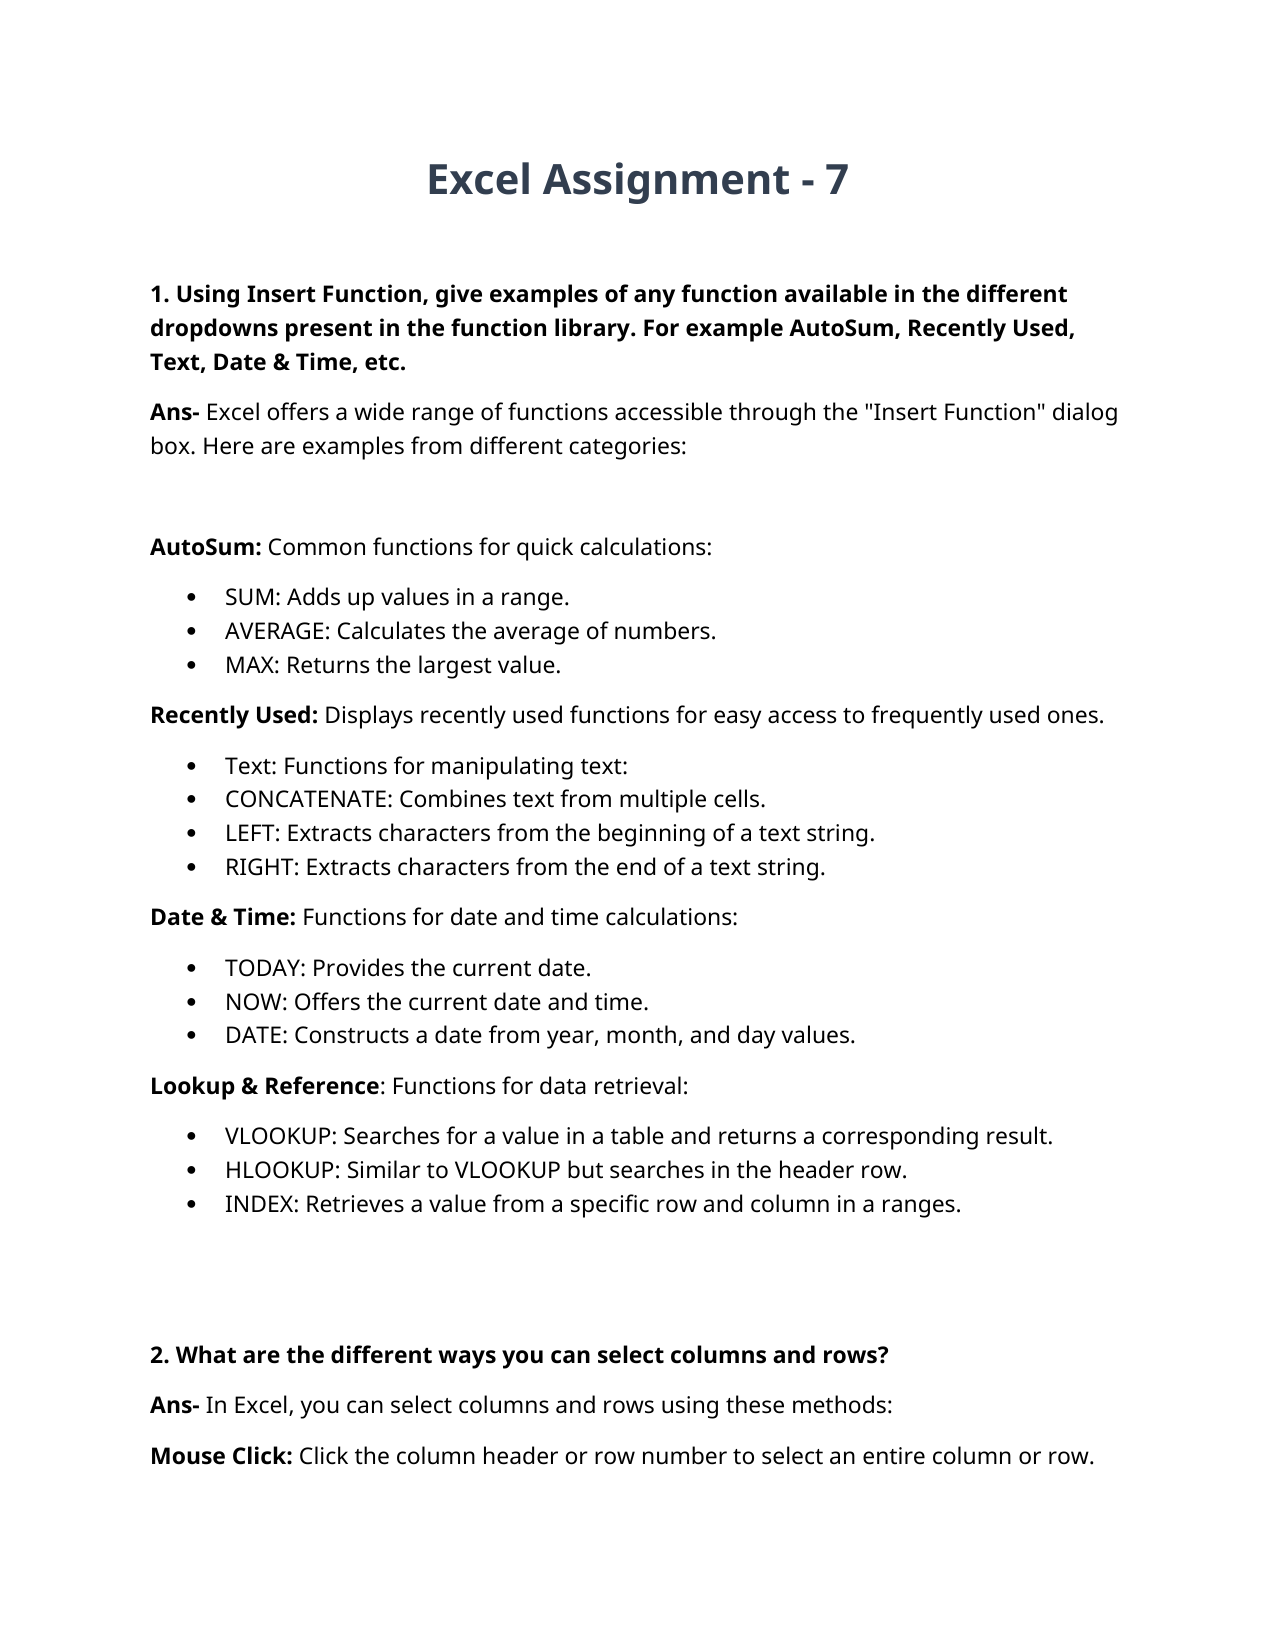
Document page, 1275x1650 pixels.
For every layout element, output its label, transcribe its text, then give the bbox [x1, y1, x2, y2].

text Date & Time: Functions for date and time calculations: [150, 901, 1125, 932]
text Ans- Excel offers a wide range of functions accessible through the "Insert Function" dialog box. Here are examples from different categories: [150, 396, 1125, 461]
text AutoSum: Common functions for quick calculations: [150, 531, 1125, 562]
list INDEX: Retrieves a value from a specific row and column in a ranges. [187, 1187, 1125, 1219]
list NOW: Offers the current date and time. [187, 985, 1125, 1017]
text Lookup & Reference: Functions for data retrieval: [150, 1069, 1125, 1101]
list HLOOKUP: Similar to VLOOKUP but searches in the header row. [187, 1154, 1125, 1185]
list RIGHT: Extracts characters from the end of a text string. [187, 851, 1125, 882]
list AVERAGE: Calculates the average of numbers. [187, 615, 1125, 646]
list SUM: Adds up values in a range. [187, 581, 1125, 612]
text 2. What are the different ways you can select columns and rows? [150, 1339, 1125, 1370]
list LEFT: Extracts characters from the beginning of a text string. [187, 817, 1125, 848]
text Excel Assignment - 7 [150, 150, 1125, 207]
list DATE: Constructs a date from year, month, and day values. [187, 1019, 1125, 1050]
text Ans- In Excel, you can select columns and rows using these methods: [150, 1389, 1125, 1420]
list TODAY: Provides the current date. [187, 952, 1125, 983]
list MAX: Returns the largest value. [187, 649, 1125, 680]
text 1. Using Insert Function, give examples of any function available in the different dropdowns present in the function library. For example AutoSum, Recently Used, Text, Date & Time, etc. [150, 278, 1125, 377]
list Text: Functions for manipulating text: [187, 749, 1125, 781]
text Recently Used: Displays recently used functions for easy access to frequently used ones. [150, 699, 1125, 730]
list VLOOKUP: Searches for a value in a table and returns a corresponding result. [187, 1120, 1125, 1151]
list CONCATENATE: Combines text from multiple cells. [187, 783, 1125, 814]
text Mouse Click: Click the column header or row number to select an entire column or row. [150, 1439, 1125, 1471]
